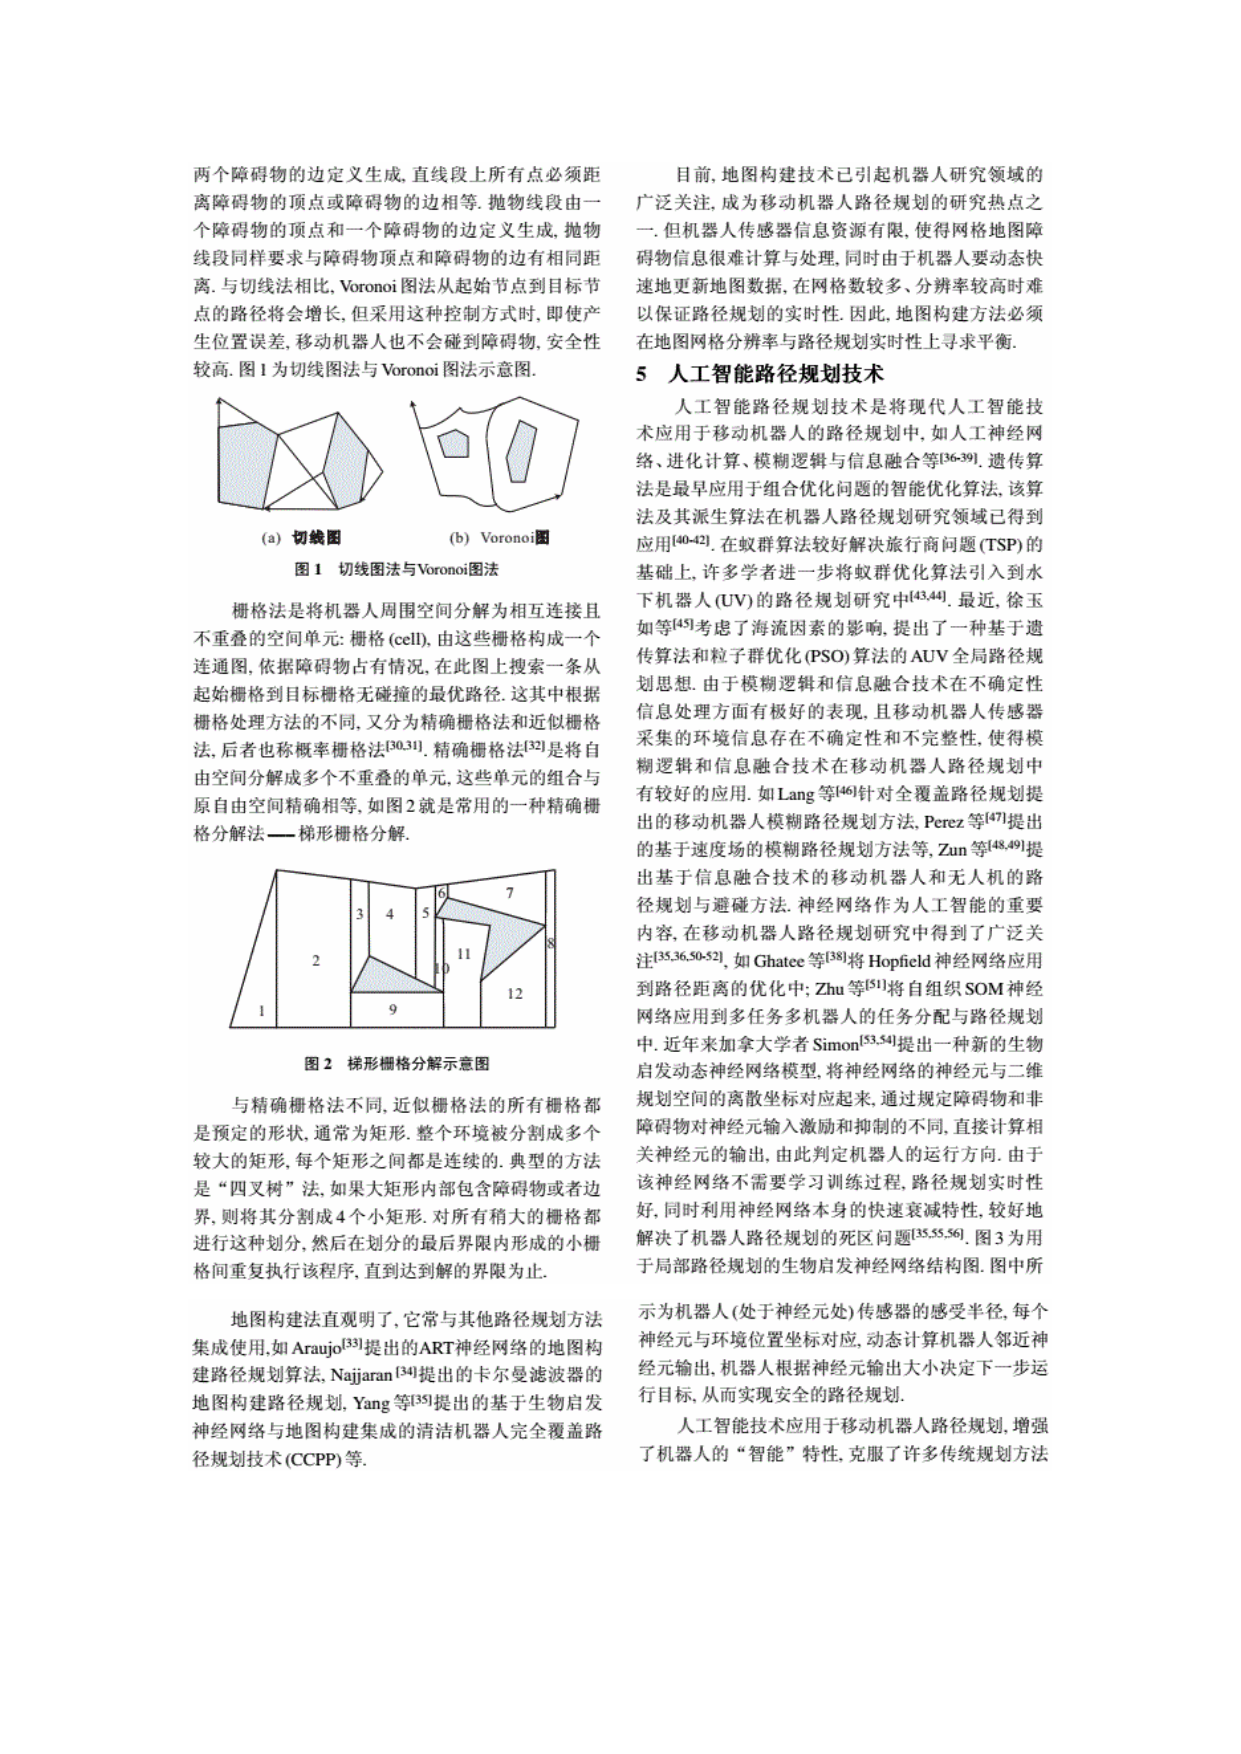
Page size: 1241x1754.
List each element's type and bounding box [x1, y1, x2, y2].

picture [187, 1299, 1053, 1471]
picture [187, 162, 1053, 1284]
